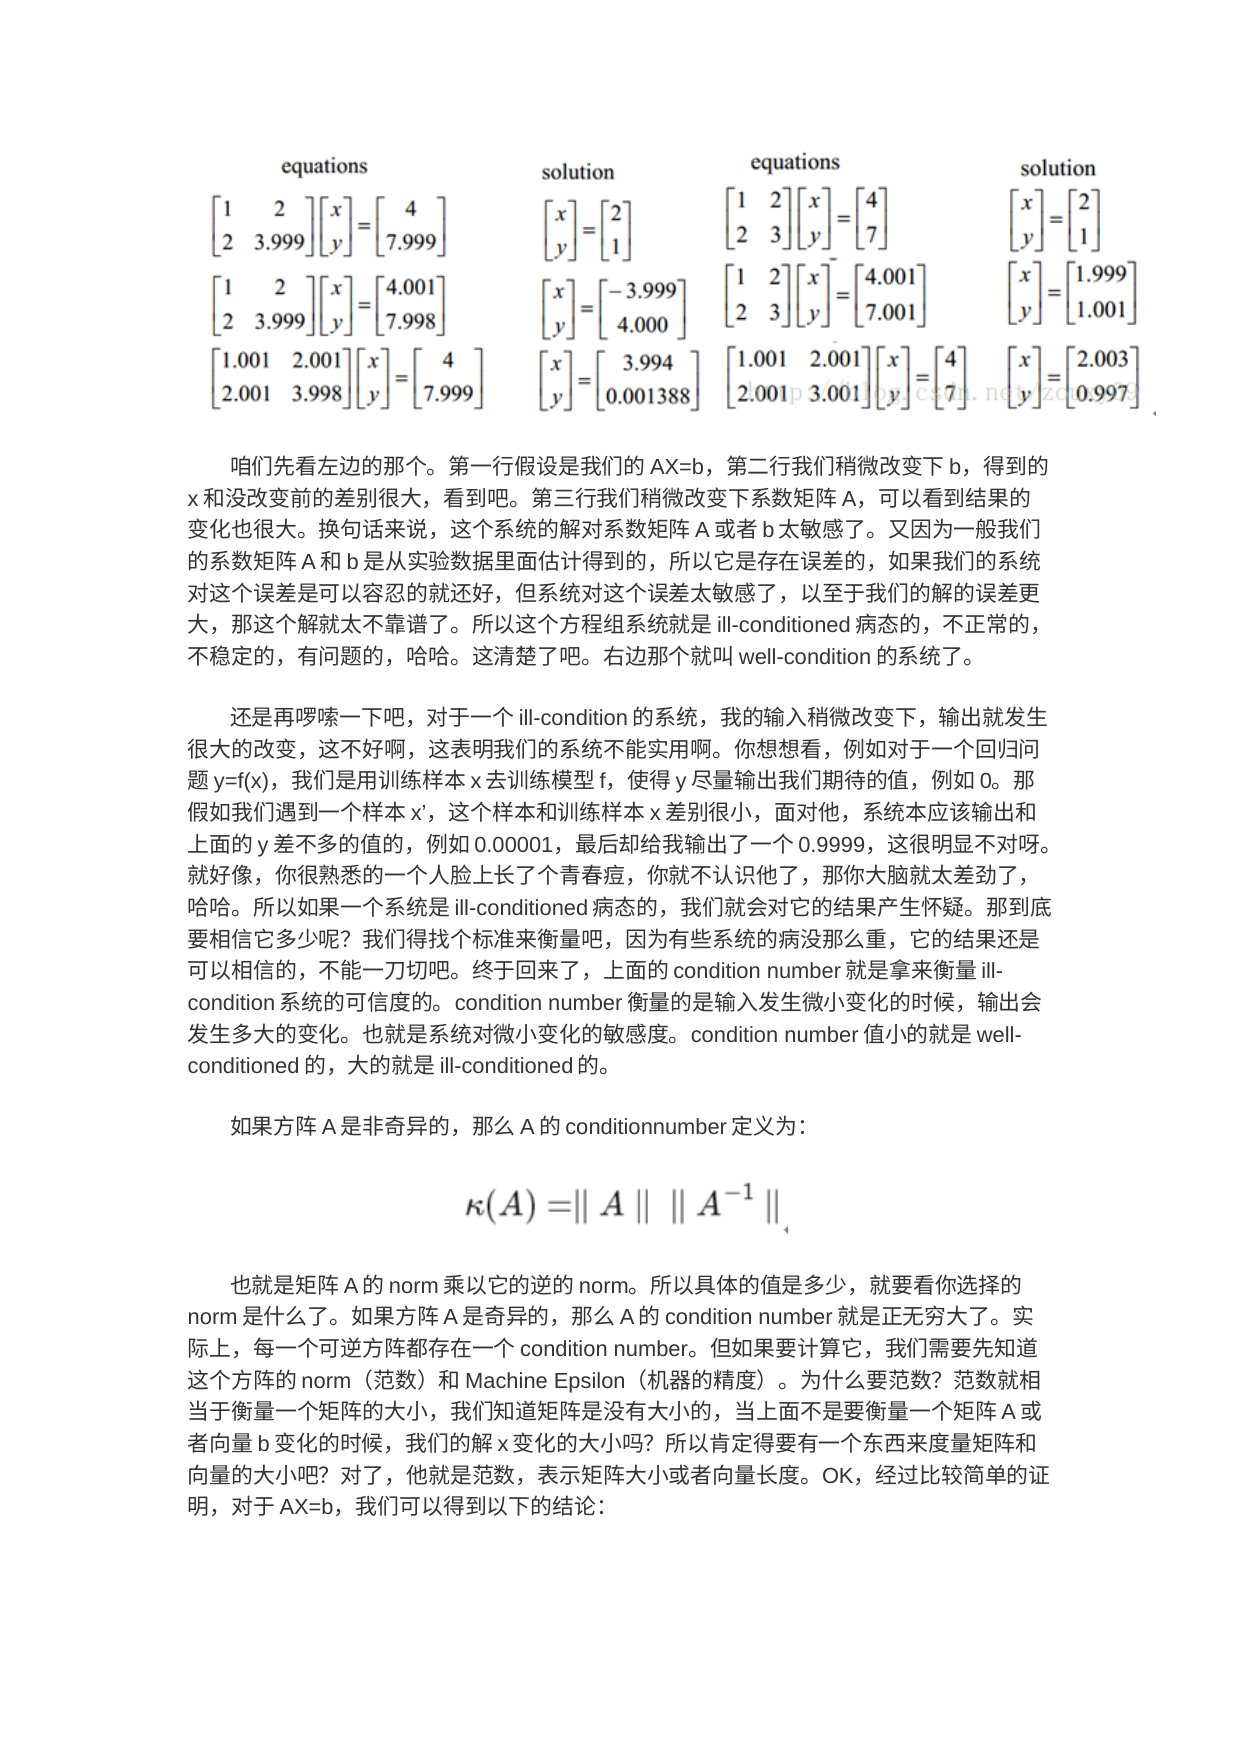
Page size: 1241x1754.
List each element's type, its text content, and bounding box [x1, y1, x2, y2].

text 也就是矩阵A的norm乘以它的逆的norm。所以具体的值是多少，就要看你选择的norm是什么了。如果方阵A是奇异的，那么A的condition number就是正无穷大了。实际上，每一个可逆方阵都存在一个condition number。但如果要计算它，我们需要先知道这个方阵的norm（范数）和Machine Epsilon（机器的精度）。为什么要范数？范数就相当于衡量一个矩阵的大小，我们知道矩阵是没有大小的，当上面不是要衡量一个矩阵A或者向量b变化的时候，我们的解x变化的大小吗？所以肯定得要有一个东西来度量矩阵和向量的大小吧？对了，他就是范数，表示矩阵大小或者向量长度。OK，经过比较简单的证明，对于AX=b，我们可以得到以下的结论： [187, 1268, 1053, 1521]
text 如果方阵A是非奇异的，那么A的conditionnumber定义为： [187, 1109, 1053, 1141]
picture [187, 150, 1156, 420]
text 还是再啰嗦一下吧，对于一个ill-condition的系统，我的输入稍微改变下，输出就发生很大的改变，这不好啊，这表明我们的系统不能实用啊。你想想看，例如对于一个回归问题y=f(x)，我们是用训练样本x去训练模型f，使得y尽量输出我们期待的值，例如0。那假如我们遇到一个样本x’，这个样本和训练样本x差别很小，面对他，系统本应该输出和上面的y差不多的值的，例如0.00001，最后却给我输出了一个0.9999，这很明显不对呀。就好像，你很熟悉的一个人脸上长了个青春痘，你就不认识他了，那你大脑就太差劲了，哈哈。所以如果一个系统是ill-conditioned病态的，我们就会对它的结果产生怀疑。那到底要相信它多少呢？我们得找个标准来衡量吧，因为有些系统的病没那么重，它的结果还是可以相信的，不能一刀切吧。终于回来了，上面的condition number就是拿来衡量ill-condition系统的可信度的。condition number衡量的是输入发生微小变化的时候，输出会发生多大的变化。也就是系统对微小变化的敏感度。condition number值小的就是well-conditioned的，大的就是ill-conditioned的。 [187, 700, 1053, 1080]
picture [452, 1170, 789, 1239]
text 咱们先看左边的那个。第一行假设是我们的AX=b，第二行我们稍微改变下b，得到的x和没改变前的差别很大，看到吧。第三行我们稍微改变下系数矩阵A，可以看到结果的变化也很大。换句话来说，这个系统的解对系数矩阵A或者b太敏感了。又因为一般我们的系数矩阵A和b是从实验数据里面估计得到的，所以它是存在误差的，如果我们的系统对这个误差是可以容忍的就还好，但系统对这个误差太敏感了，以至于我们的解的误差更大，那这个解就太不靠谱了。所以这个方程组系统就是ill-conditioned病态的，不正常的，不稳定的，有问题的，哈哈。这清楚了吧。右边那个就叫well-condition的系统了。 [187, 449, 1053, 671]
